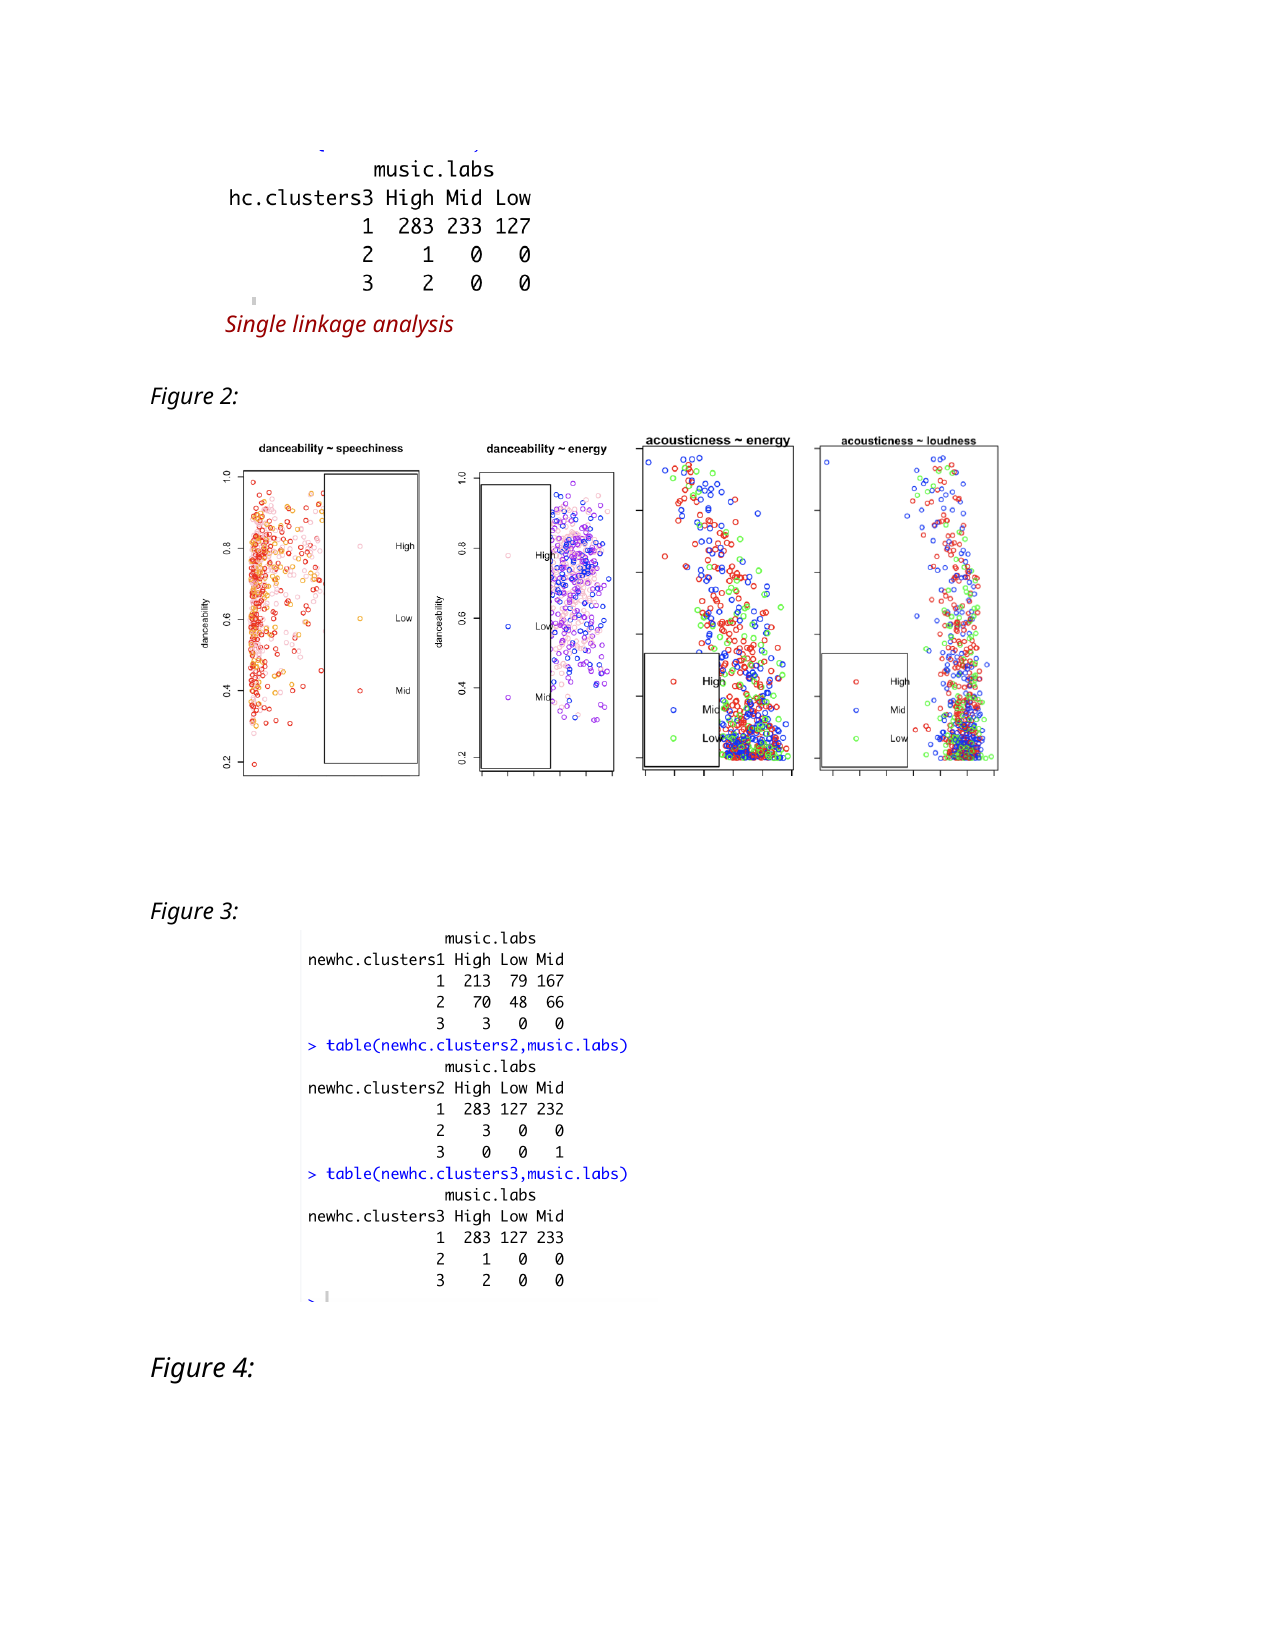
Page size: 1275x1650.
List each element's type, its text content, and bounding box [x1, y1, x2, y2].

picture [300, 930, 658, 1302]
text Single linkage analysis [150, 308, 1125, 339]
text Figure 4: [150, 1348, 1125, 1385]
text Figure 2: [150, 380, 1125, 411]
picture [150, 415, 1006, 784]
text Figure 3: [150, 895, 1125, 926]
picture [225, 150, 581, 305]
